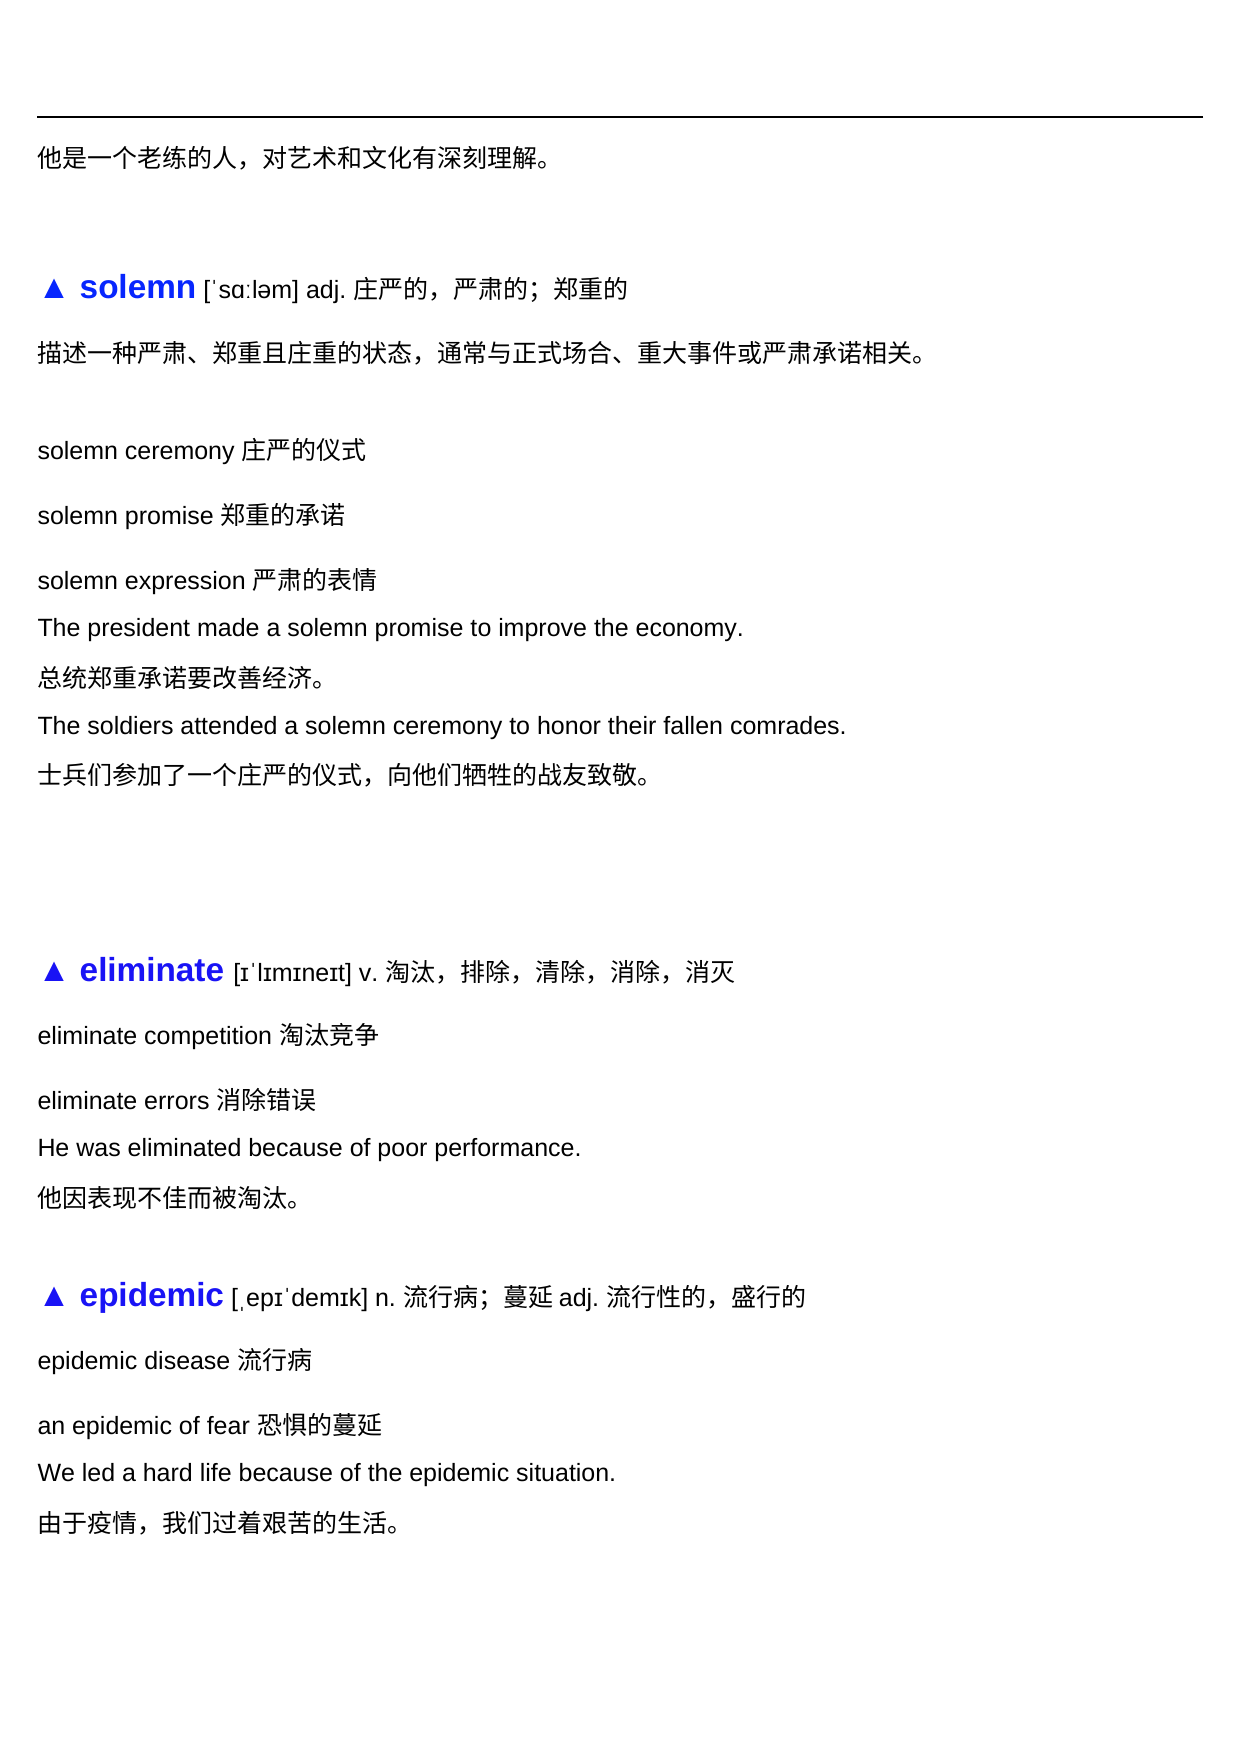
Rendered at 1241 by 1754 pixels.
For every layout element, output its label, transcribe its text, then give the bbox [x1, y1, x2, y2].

text 他是一个老练的人，对艺术和文化有深刻理解。 [37, 124, 1203, 189]
text He was eliminated because of poor performance. [37, 1131, 1203, 1164]
text epidemic disease 流行病 [37, 1326, 1203, 1391]
text ▲ solemn [ˈsɑːləm] adj. 庄严的，严肃的；郑重的 [37, 254, 1203, 319]
text solemn promise 郑重的承诺 [37, 481, 1203, 546]
text ▲ epidemic [ˌepɪˈdemɪk] n. 流行病；蔓延 adj. 流行性的，盛行的 [37, 1261, 1203, 1326]
text solemn expression 严肃的表情 [37, 546, 1203, 611]
text eliminate competition 淘汰竞争 [37, 1001, 1203, 1066]
text ▲ eliminate [ɪˈlɪmɪneɪt] v. 淘汰，排除，清除，消除，消灭 [37, 936, 1203, 1001]
text 由于疫情，我们过着艰苦的生活。 [37, 1489, 1203, 1554]
text solemn ceremony 庄严的仪式 [37, 416, 1203, 481]
text 总统郑重承诺要改善经济。 [37, 644, 1203, 709]
text We led a hard life because of the epidemic situation. [37, 1456, 1203, 1489]
text an epidemic of fear 恐惧的蔓延 [37, 1391, 1203, 1456]
text eliminate errors 消除错误 [37, 1066, 1203, 1131]
text 他因表现不佳而被淘汰。 [37, 1164, 1203, 1229]
text The president made a solemn promise to improve the economy. [37, 611, 1203, 644]
text 描述一种严肃、郑重且庄重的状态，通常与正式场合、重大事件或严肃承诺相关。 [37, 319, 1203, 384]
text The soldiers attended a solemn ceremony to honor their fallen comrades. [37, 709, 1203, 741]
text 士兵们参加了一个庄严的仪式，向他们牺牲的战友致敬。 [37, 741, 1203, 806]
